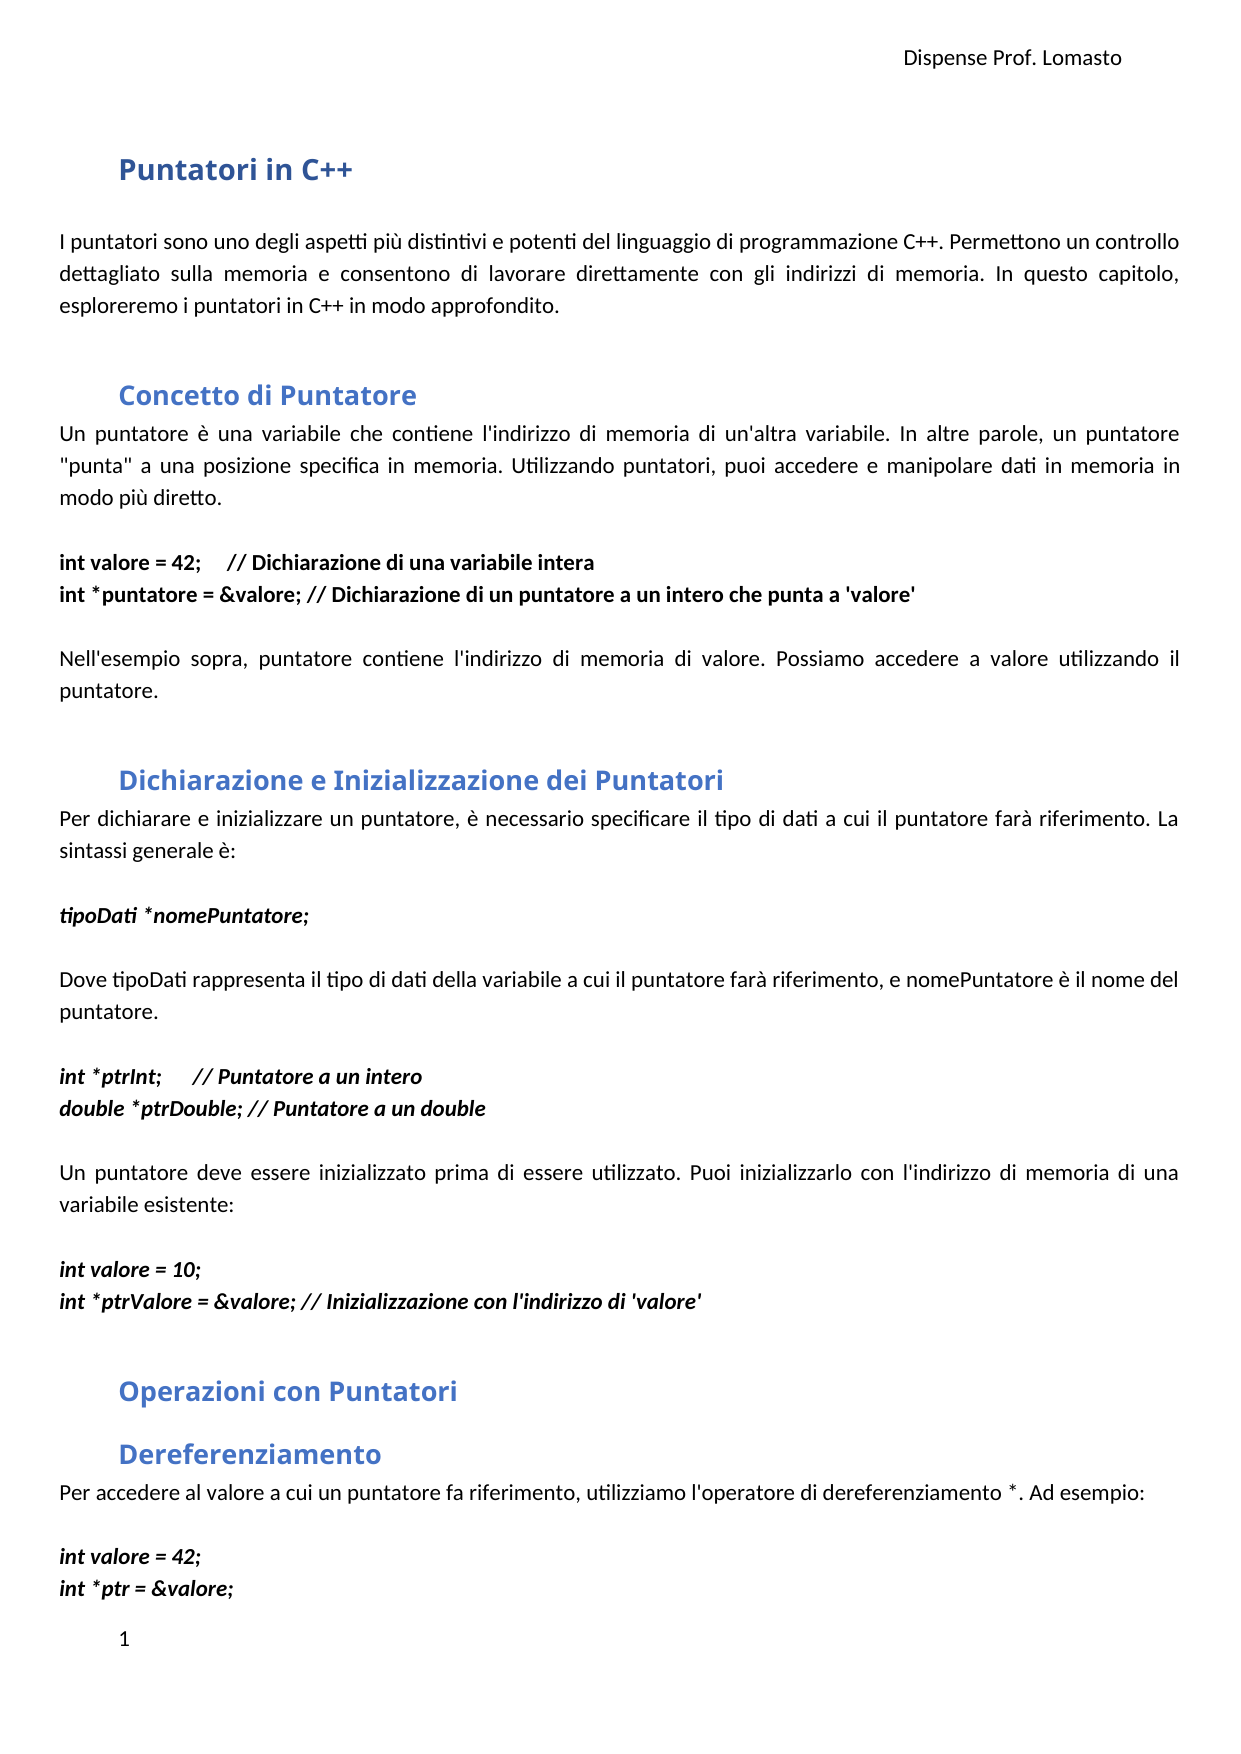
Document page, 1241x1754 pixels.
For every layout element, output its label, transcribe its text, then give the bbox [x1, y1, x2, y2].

list Per dichiarare e inizializzare un puntatore, è necessario specificare il tipo di dati a cui il puntatore farà riferimento. La sintassi generale è: [59, 804, 1182, 864]
subtitle Dereferenziamento [118, 1436, 1122, 1472]
list int valore = 10; [59, 1255, 1182, 1283]
list int valore = 42; // Dichiarazione di una variabile intera [59, 548, 1182, 576]
subtitle Operazioni con Puntatori [118, 1372, 1122, 1409]
list Dove tipoDati rappresenta il tipo di dati della variabile a cui il puntatore farà riferimento, e nomePuntatore è il nome del puntatore. [59, 965, 1182, 1025]
list int *puntatore = &valore; // Dichiarazione di un puntatore a un intero che punta a 'valore' [59, 580, 1182, 608]
list I puntatori sono uno degli aspetti più distintivi e potenti del linguaggio di programmazione C++. Permettono un controllo dettagliato sulla memoria e consentono di lavorare direttamente con gli indirizzi di memoria. In questo capitolo, esploreremo i puntatori in C++ in modo approfondito. [59, 227, 1182, 319]
subtitle Puntatori in C++ [118, 149, 1122, 189]
subtitle Dichiarazione e Inizializzazione dei Puntatori [118, 762, 1122, 799]
list int valore = 42; [59, 1542, 1182, 1570]
list Un puntatore è una variabile che contiene l'indirizzo di memoria di un'altra variabile. In altre parole, un puntatore "punta" a una posizione specifica in memoria. Utilizzando puntatori, puoi accedere e manipolare dati in memoria in modo più diretto. [59, 419, 1182, 512]
list double *ptrDouble; // Puntatore a un double [59, 1094, 1182, 1122]
subtitle Concetto di Puntatore [118, 377, 1122, 414]
list int *ptrInt; // Puntatore a un intero [59, 1062, 1182, 1090]
list tipoDati *nomePuntatore; [59, 901, 1182, 929]
list Un puntatore deve essere inizializzato prima di essere utilizzato. Puoi inizializzarlo con l'indirizzo di memoria di una variabile esistente: [59, 1158, 1182, 1218]
list int *ptr = &valore; [59, 1574, 1182, 1602]
list int *ptrValore = &valore; // Inizializzazione con l'indirizzo di 'valore' [59, 1287, 1182, 1315]
list Per accedere al valore a cui un puntatore fa riferimento, utilizziamo l'operatore di dereferenziamento *. Ad esempio: [59, 1478, 1182, 1506]
list Nell'esempio sopra, puntatore contiene l'indirizzo di memoria di valore. Possiamo accedere a valore utilizzando il puntatore. [59, 644, 1182, 705]
